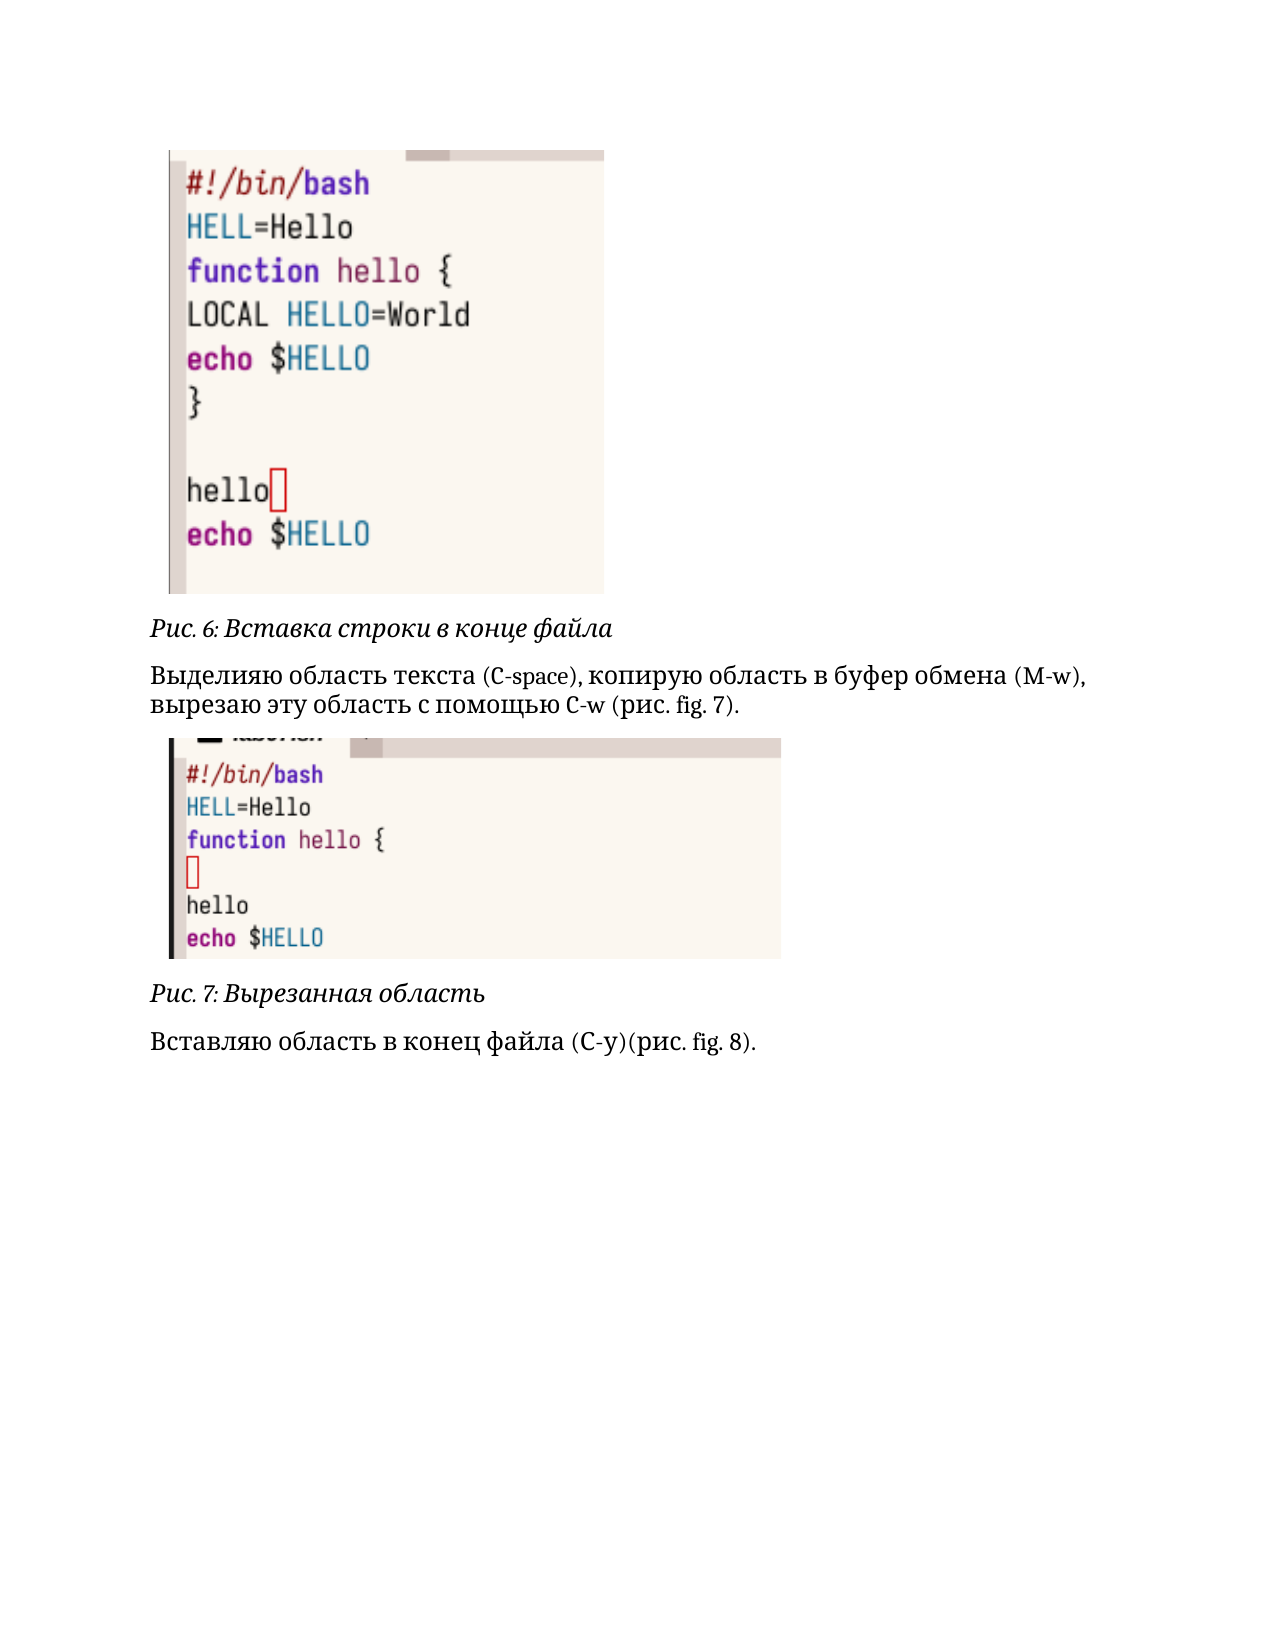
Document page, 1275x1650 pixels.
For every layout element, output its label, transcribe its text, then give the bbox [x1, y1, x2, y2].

picture [168, 738, 782, 959]
picture [168, 150, 605, 594]
text Рис. 6: Вставка строки в конце файла [150, 614, 1125, 643]
text Выделияю область текста (C-space), копирую область в буфер обмена (M-w), вырезаю эту область с помощью C-w (рис. fig. 7). [150, 662, 1125, 719]
text Рис. 7: Вырезанная область [150, 980, 1125, 1009]
text Вставляю область в конец файла (С-у)(рис. fig. 8). [150, 1027, 1125, 1056]
